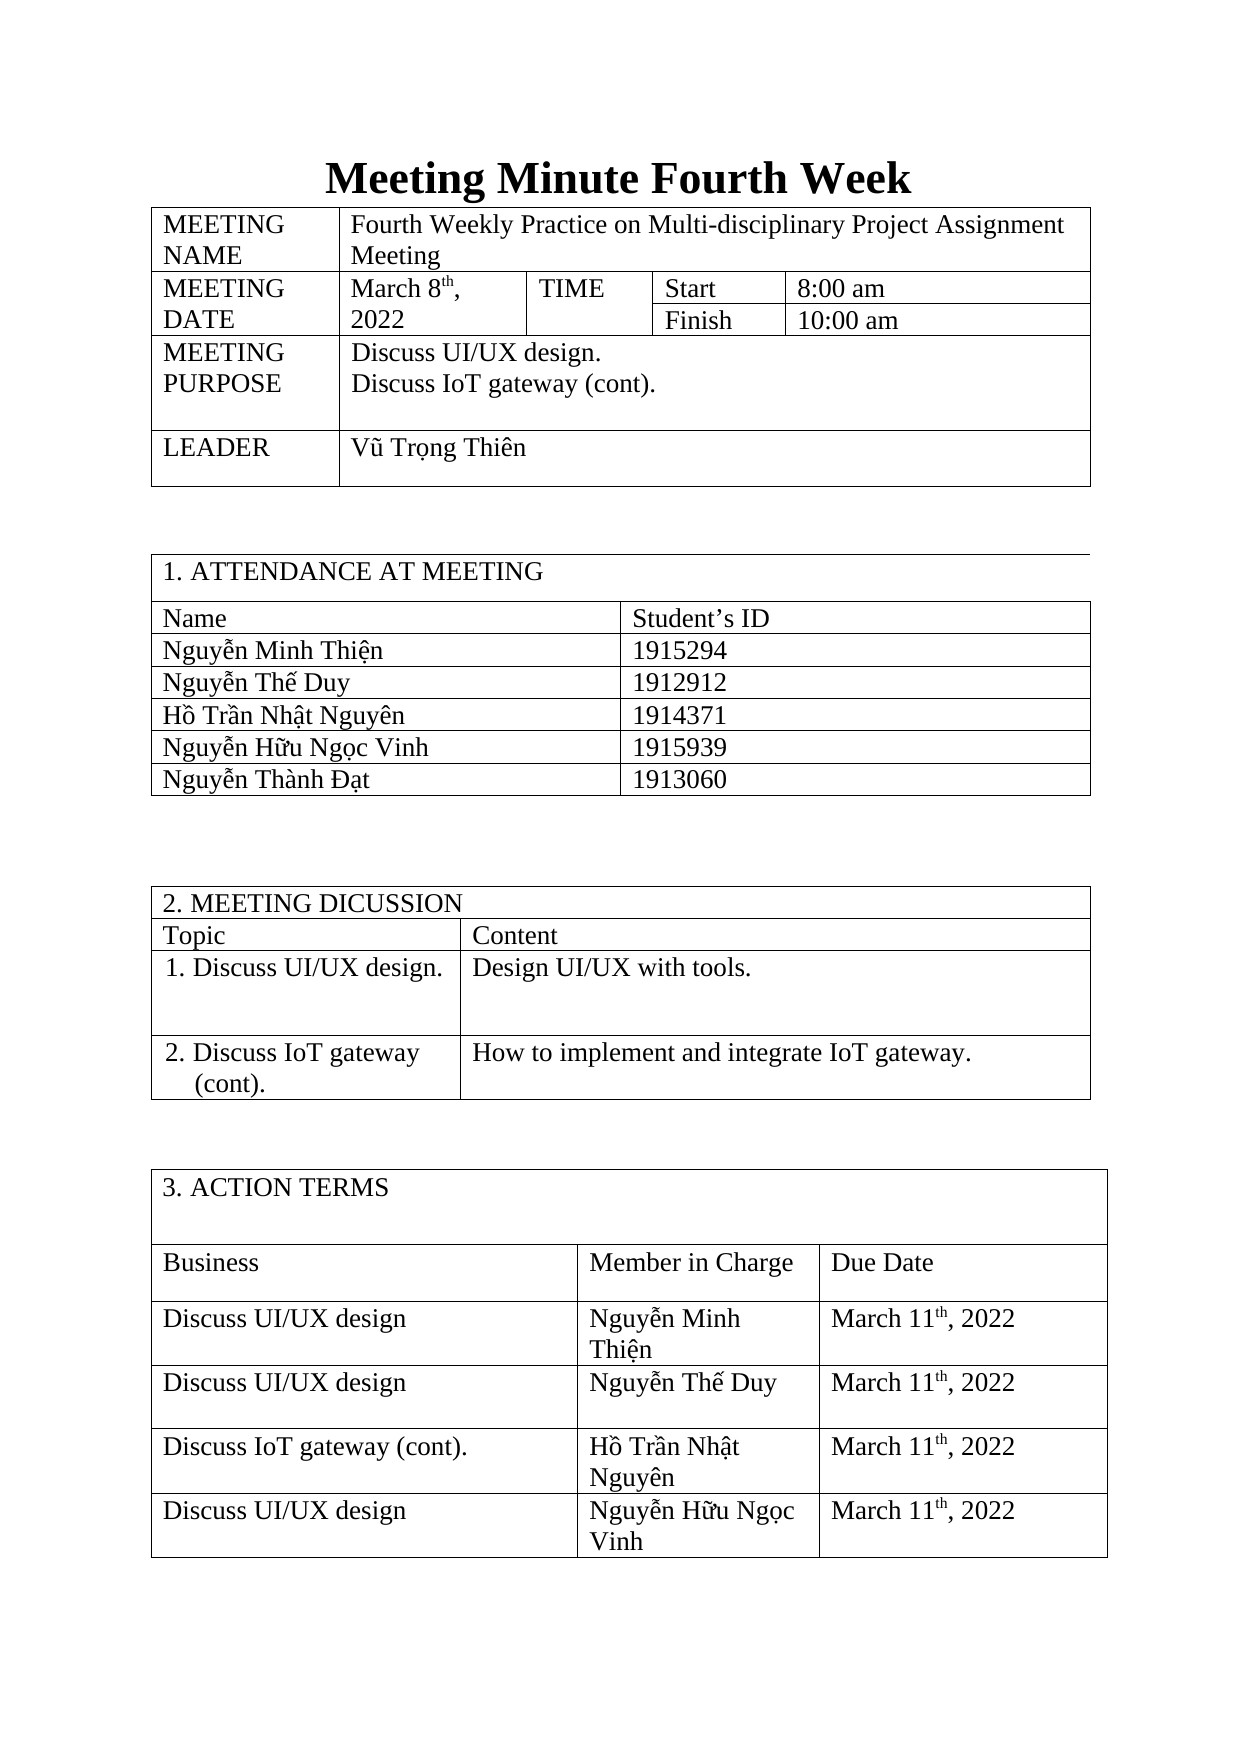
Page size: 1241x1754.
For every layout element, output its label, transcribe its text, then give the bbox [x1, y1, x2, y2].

table_cell Discuss UI/UX design [152, 1366, 577, 1428]
table_header MEETING NAME [152, 208, 339, 271]
table_cell Hồ Trần Nhật Nguyên [152, 699, 620, 730]
table_cell Business [152, 1245, 577, 1301]
table_cell Name [152, 602, 620, 633]
table_cell 10:00 am [786, 304, 1090, 335]
table_cell 2. Discuss IoT gateway (cont). [152, 1036, 460, 1099]
table_cell Discuss UI/UX design [152, 1302, 577, 1365]
table_cell Nguyễn Thế Duy [152, 667, 620, 698]
table_cell MEETING PURPOSE [152, 336, 339, 430]
table_cell Vũ Trọng Thiên [340, 431, 1090, 486]
table_cell Student’s ID [621, 602, 1090, 633]
table_cell TIME [527, 272, 652, 335]
table_cell Discuss UI/UX design. Discuss IoT gateway (cont). [340, 336, 1090, 430]
table_cell Nguyễn Minh Thiện [578, 1302, 819, 1365]
table_header Fourth Weekly Practice on Multi-disciplinary Project Assignment Meeting [340, 208, 1090, 271]
table_cell LEADER [152, 431, 339, 486]
table_cell 1. Discuss UI/UX design. [152, 951, 460, 1035]
table_cell March 11th, 2022 [820, 1494, 1107, 1557]
table_cell March 11th, 2022 [820, 1302, 1107, 1365]
table_cell Nguyễn Thế Duy [578, 1366, 819, 1428]
table_cell 1915939 [621, 731, 1090, 762]
table_cell Start [653, 272, 785, 303]
table_cell Finish [653, 304, 785, 335]
table_cell Design UI/UX with tools. [461, 951, 1090, 1035]
table_cell Nguyễn Minh Thiện [152, 634, 620, 666]
table_cell 1914371 [621, 699, 1090, 730]
table_cell Due Date [820, 1245, 1107, 1301]
table_cell 1915294 [621, 634, 1090, 666]
table_cell March 11th, 2022 [820, 1429, 1107, 1492]
table_header 1. ATTENDANCE AT MEETING [152, 555, 1090, 601]
table_cell MEETING DATE [152, 272, 339, 335]
table_cell Hồ Trần Nhật Nguyên [578, 1429, 819, 1492]
table_cell 8:00 am [786, 272, 1090, 303]
table_cell Discuss IoT gateway (cont). [152, 1429, 577, 1492]
table_cell Content [461, 919, 1090, 950]
table_header 2. MEETING DICUSSION [152, 887, 1090, 918]
table_cell How to implement and integrate IoT gateway. [461, 1036, 1090, 1099]
table_cell 1913060 [621, 764, 1090, 794]
table_cell Nguyễn Thành Đạt [152, 764, 620, 794]
table_cell Nguyễn Hữu Ngọc Vinh [578, 1494, 819, 1557]
table_header 3. ACTION TERMS [152, 1170, 1107, 1244]
table_cell Discuss UI/UX design [152, 1494, 577, 1557]
table_cell March 11th, 2022 [820, 1366, 1107, 1428]
table_cell Member in Charge [578, 1245, 819, 1301]
table_cell Nguyễn Hữu Ngọc Vinh [152, 731, 620, 762]
text Meeting Minute Fourth Week [150, 150, 912, 203]
table_cell Topic [152, 919, 460, 950]
table_cell March 8th, 2022 [340, 272, 526, 335]
table_cell 1912912 [621, 667, 1090, 698]
